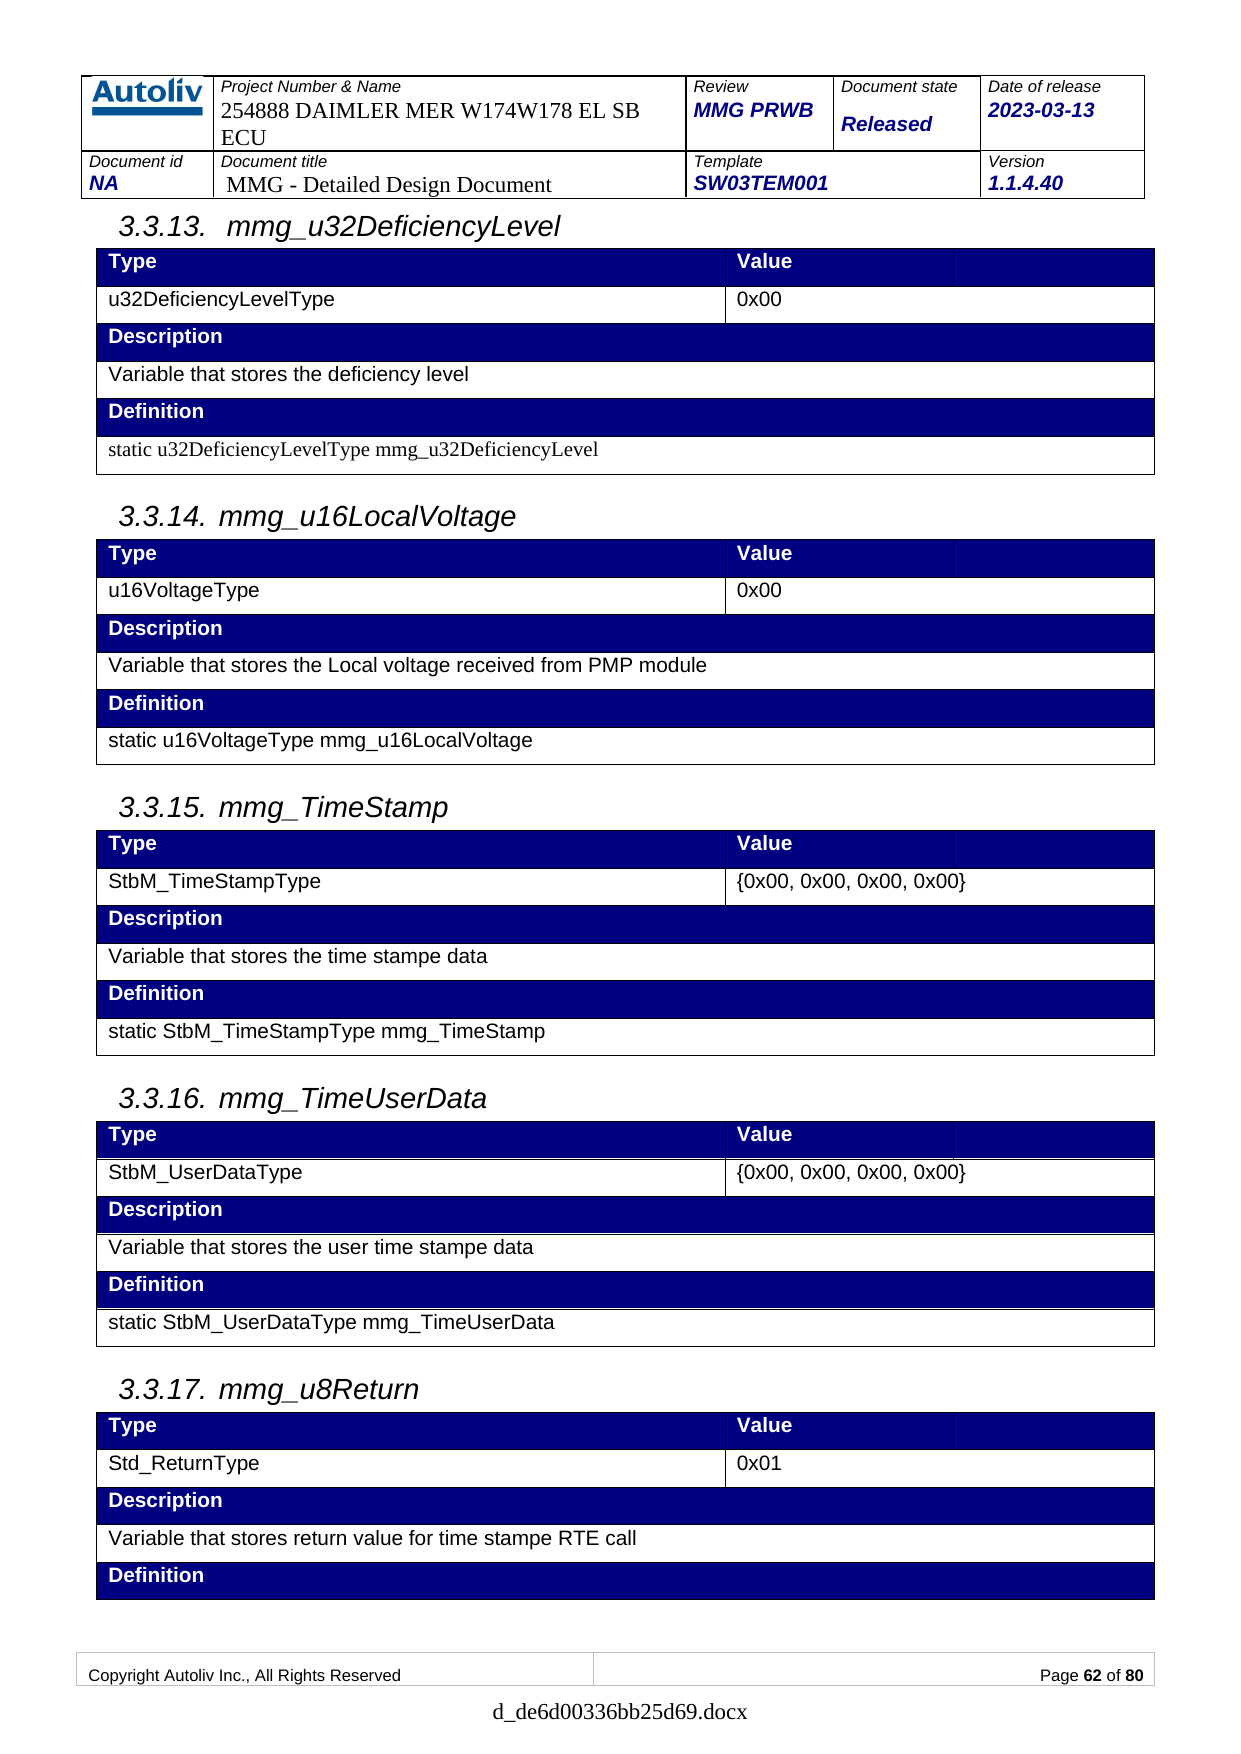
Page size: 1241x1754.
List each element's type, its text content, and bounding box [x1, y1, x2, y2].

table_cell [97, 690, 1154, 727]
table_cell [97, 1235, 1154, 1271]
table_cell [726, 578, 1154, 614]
subtitle mmg_TimeStamp [118, 790, 1166, 824]
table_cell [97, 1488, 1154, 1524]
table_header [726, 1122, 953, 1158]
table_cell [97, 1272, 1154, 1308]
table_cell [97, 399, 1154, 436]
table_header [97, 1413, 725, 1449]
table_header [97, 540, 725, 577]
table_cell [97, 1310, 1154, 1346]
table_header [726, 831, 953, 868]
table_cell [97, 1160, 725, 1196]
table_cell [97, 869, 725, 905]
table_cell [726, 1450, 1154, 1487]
subtitle mmg_TimeUserData [118, 1081, 1166, 1115]
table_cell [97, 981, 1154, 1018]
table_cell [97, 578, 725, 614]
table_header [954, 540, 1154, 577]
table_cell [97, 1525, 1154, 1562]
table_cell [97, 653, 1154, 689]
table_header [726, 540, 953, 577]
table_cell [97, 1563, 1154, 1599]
picture [91, 76, 204, 117]
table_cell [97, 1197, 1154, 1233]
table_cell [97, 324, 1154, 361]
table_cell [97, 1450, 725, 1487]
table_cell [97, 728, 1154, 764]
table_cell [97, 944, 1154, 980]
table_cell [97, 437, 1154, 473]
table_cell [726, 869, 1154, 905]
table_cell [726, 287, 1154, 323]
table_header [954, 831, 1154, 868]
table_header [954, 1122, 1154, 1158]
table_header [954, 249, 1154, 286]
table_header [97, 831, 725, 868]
subtitle mmg_u16LocalVoltage [118, 499, 1166, 533]
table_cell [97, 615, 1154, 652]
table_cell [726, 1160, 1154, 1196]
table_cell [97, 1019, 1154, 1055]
subtitle mmg_u8Return [118, 1372, 1166, 1406]
subtitle mmg_u32DeficiencyLevel [118, 208, 1166, 242]
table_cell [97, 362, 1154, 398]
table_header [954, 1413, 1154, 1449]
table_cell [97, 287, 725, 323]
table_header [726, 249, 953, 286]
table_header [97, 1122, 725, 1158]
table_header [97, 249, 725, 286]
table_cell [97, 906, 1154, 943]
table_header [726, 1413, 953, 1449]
